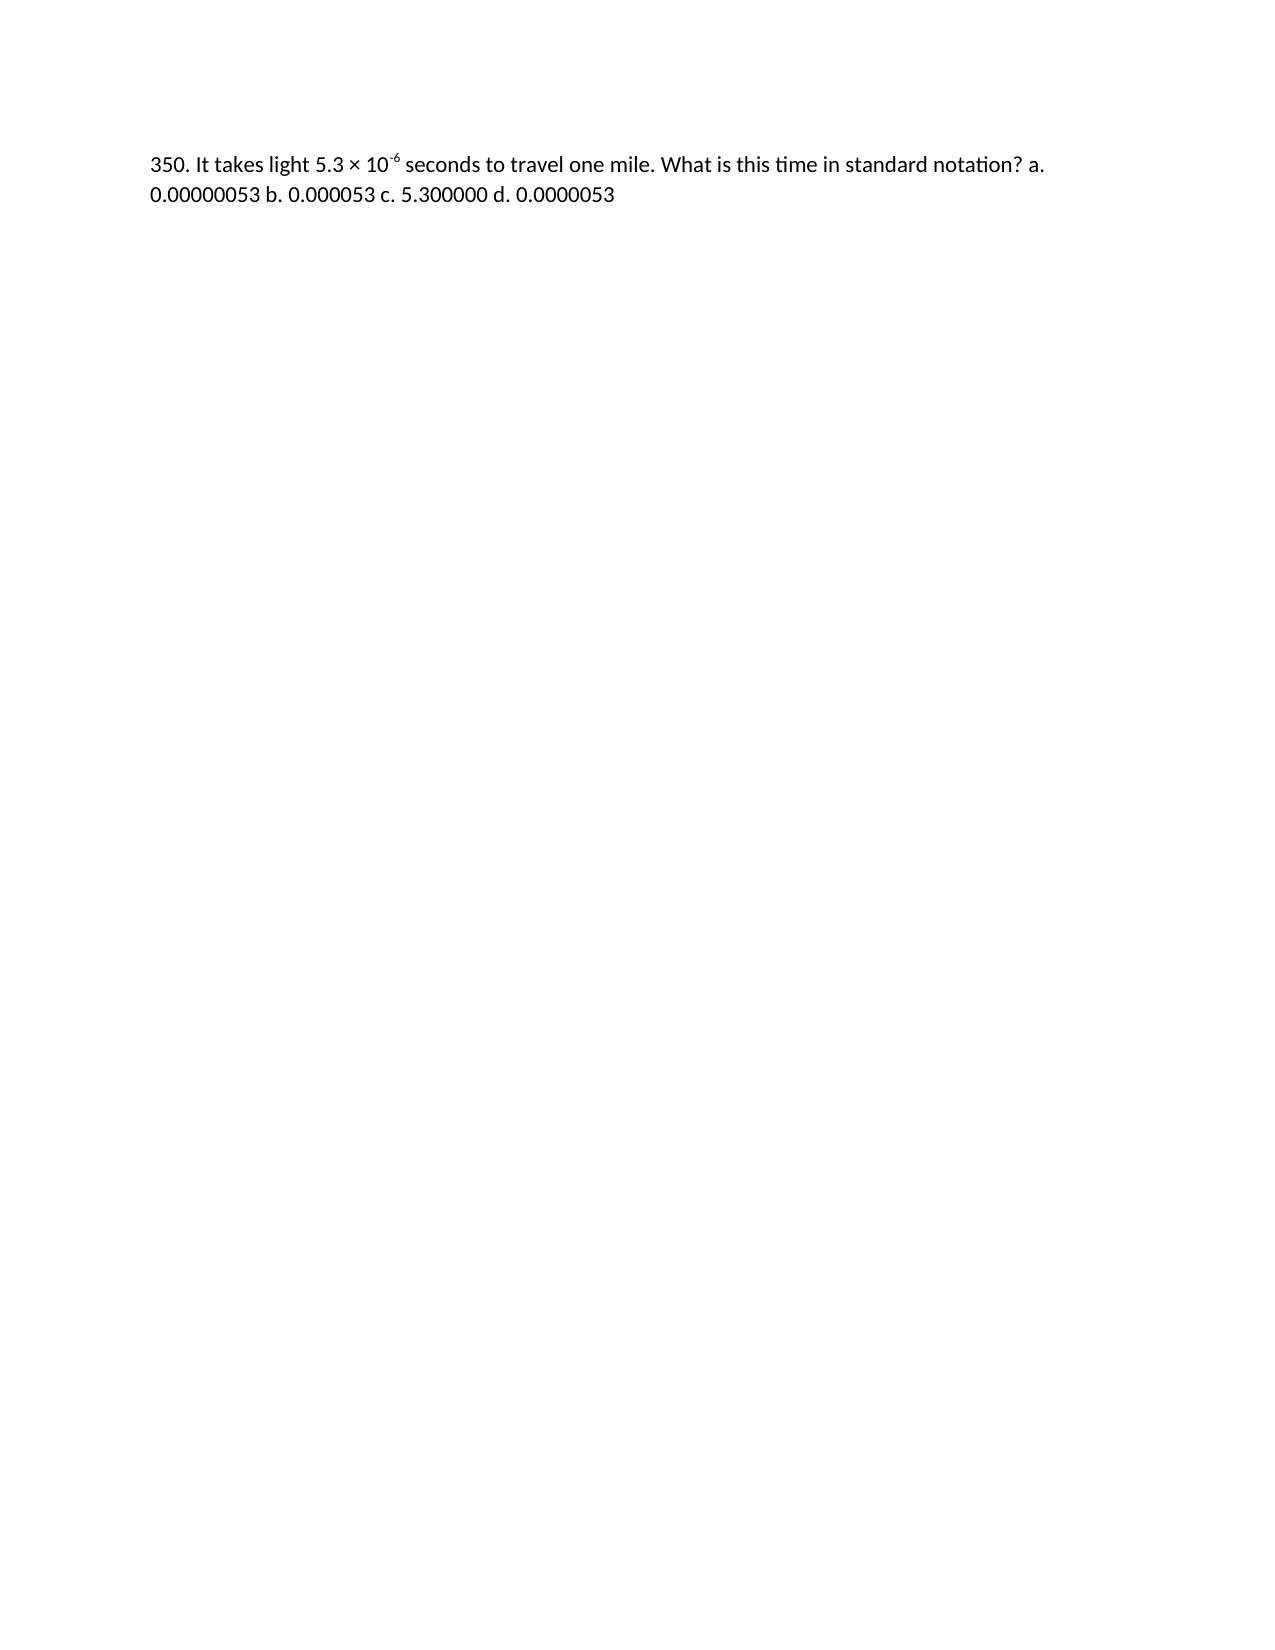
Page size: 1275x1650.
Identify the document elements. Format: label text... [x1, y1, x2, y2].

text 350. It takes light 5.3 × 10-6 seconds to travel one mile. What is this time in standard notation? a. 0.00000053 b. 0.000053 c. 5.300000 d. 0.0000053 [150, 150, 1125, 208]
